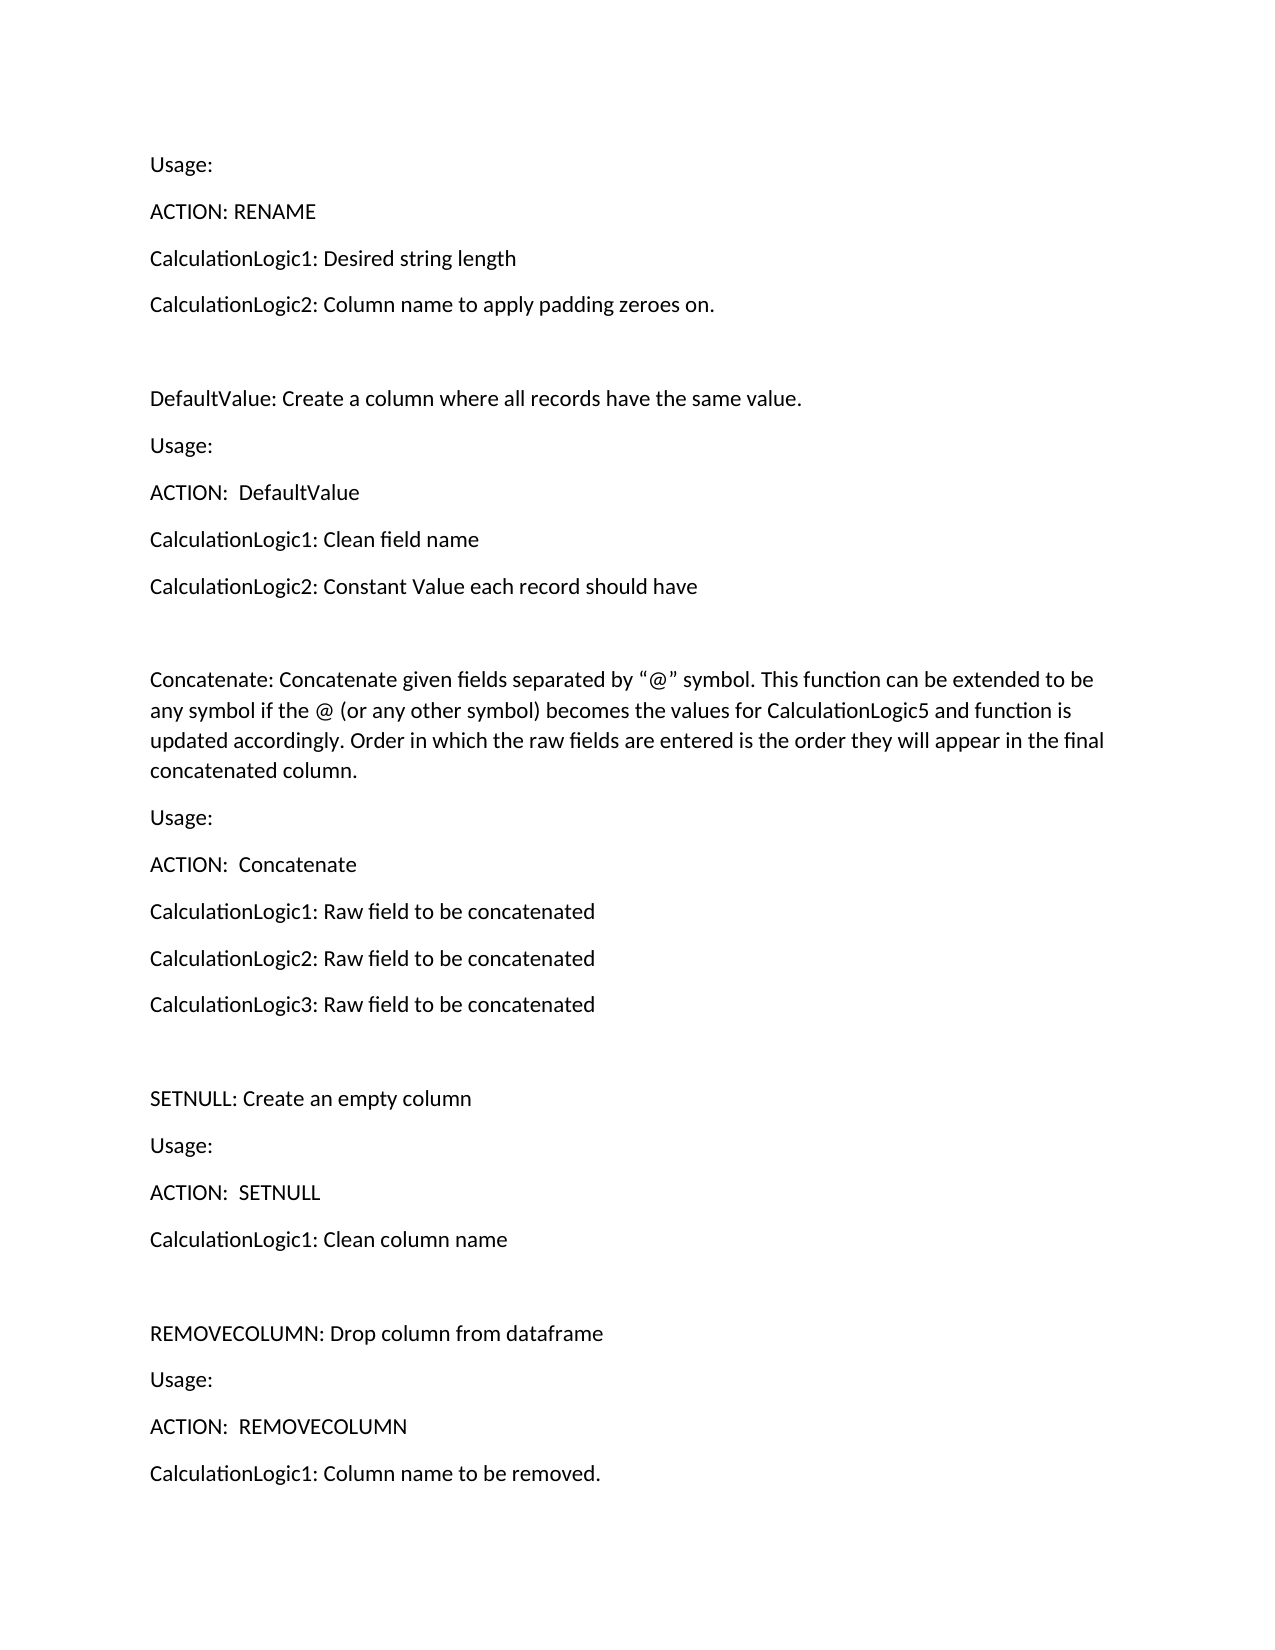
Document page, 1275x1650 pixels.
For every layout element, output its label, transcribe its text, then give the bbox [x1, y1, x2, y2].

text CalculationLogic2: Raw field to be concatenated [150, 944, 1125, 972]
text CalculationLogic1: Raw field to be concatenated [150, 897, 1125, 925]
text ACTION: SETNULL [150, 1178, 1125, 1206]
text CalculationLogic1: Clean column name [150, 1225, 1125, 1253]
text CalculationLogic3: Raw field to be concatenated [150, 991, 1125, 1019]
text ACTION: REMOVECOLUMN [150, 1412, 1125, 1441]
text CalculationLogic2: Column name to apply padding zeroes on. [150, 291, 1125, 319]
text Usage: [150, 1366, 1125, 1394]
text REMOVECOLUMN: Drop column from dataframe [150, 1319, 1125, 1347]
text Usage: [150, 1131, 1125, 1159]
text ACTION: Concatenate [150, 850, 1125, 878]
text SETNULL: Create an empty column [150, 1084, 1125, 1112]
text Concatenate: Concatenate given fields separated by “@” symbol. This function can be extended to be any symbol if the @ (or any other symbol) becomes the values for CalculationLogic5 and function is updated accordingly. Order in which the raw fields are entered is the order they will appear in the final concatenated column. [150, 666, 1125, 784]
text CalculationLogic2: Constant Value each record should have [150, 572, 1125, 600]
text ACTION: DefaultValue [150, 478, 1125, 506]
text ACTION: RENAME [150, 197, 1125, 225]
text CalculationLogic1: Desired string length [150, 244, 1125, 272]
text CalculationLogic1: Column name to be removed. [150, 1459, 1125, 1487]
text DefaultValue: Create a column where all records have the same value. [150, 384, 1125, 412]
text Usage: [150, 431, 1125, 459]
text Usage: [150, 803, 1125, 831]
text Usage: [150, 150, 1125, 178]
text CalculationLogic1: Clean field name [150, 525, 1125, 553]
